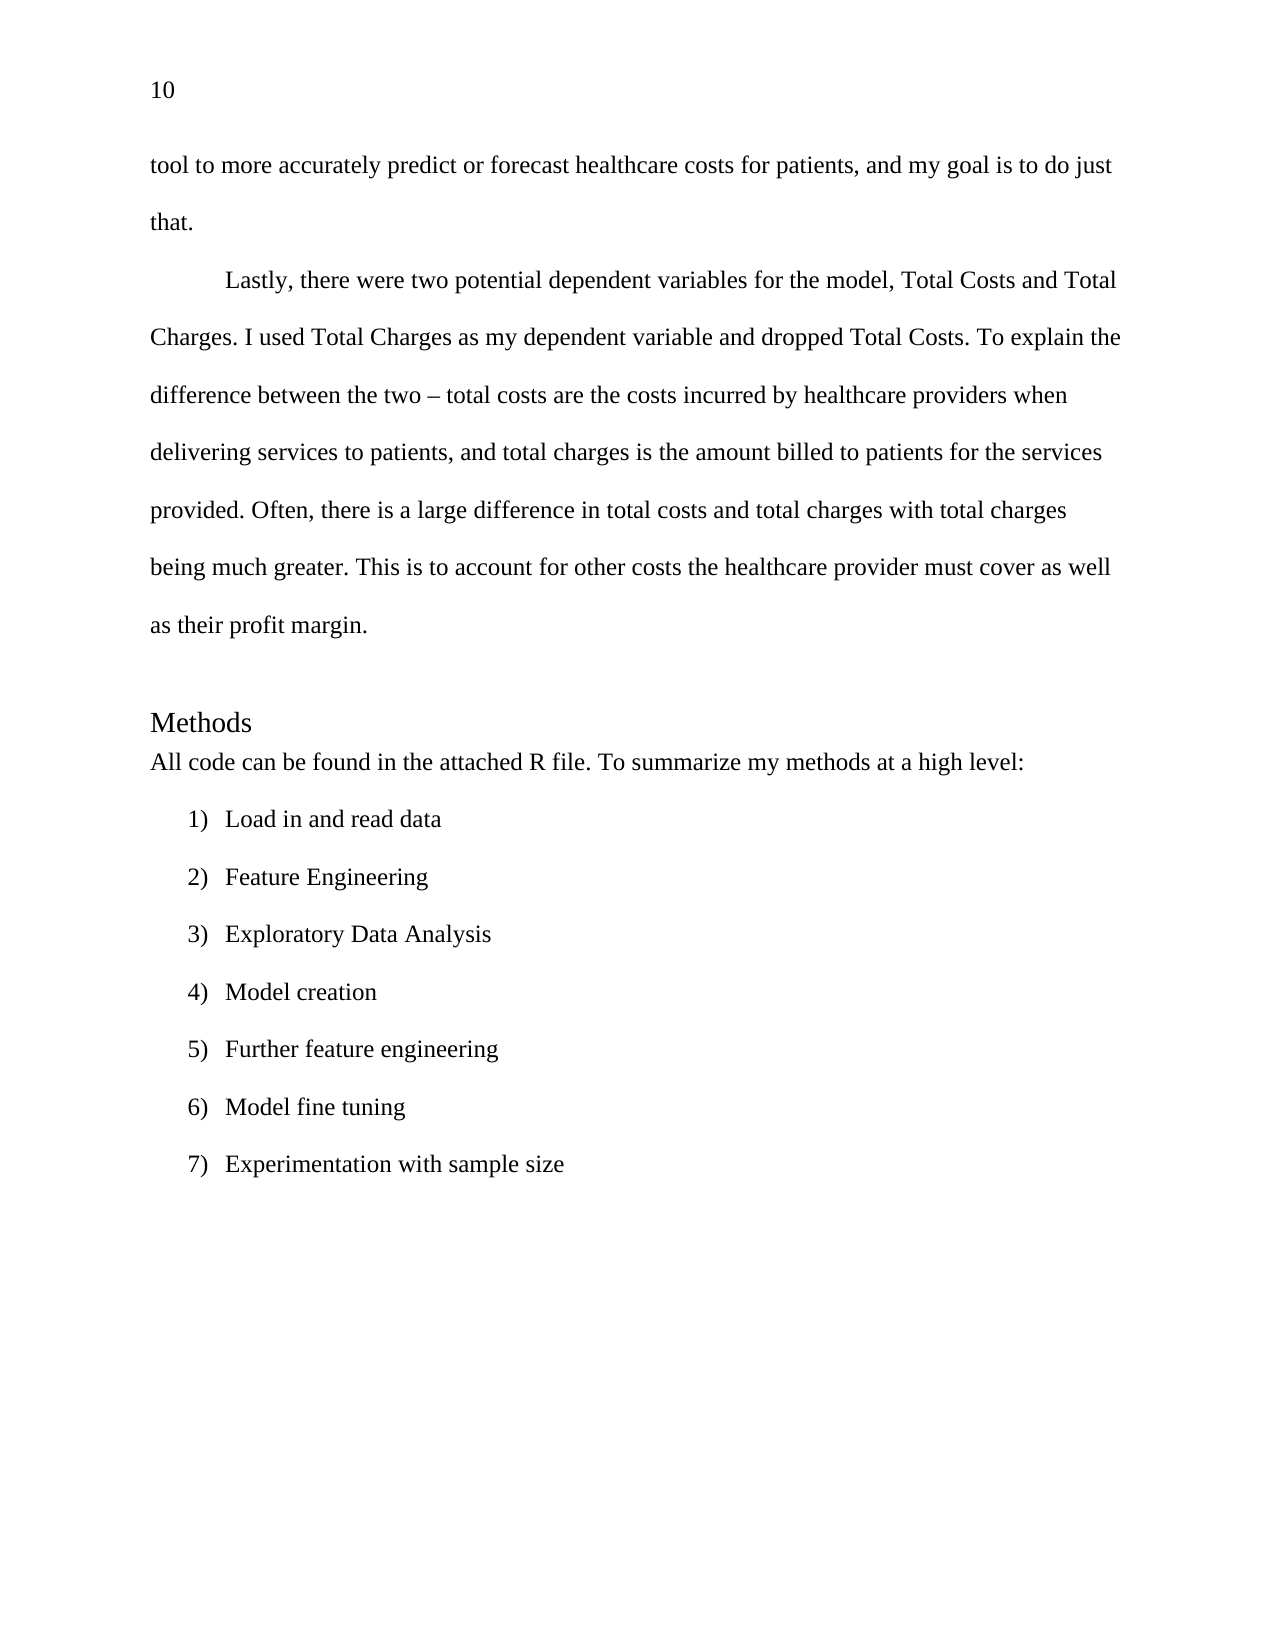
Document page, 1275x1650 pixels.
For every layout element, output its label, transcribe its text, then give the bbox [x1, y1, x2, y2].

text Lastly, there were two potential dependent variables for the model, Total Costs and Total Charges. I used Total Charges as my dependent variable and dropped Total Costs. To explain the difference between the two – total costs are the costs incurred by healthcare providers when delivering services to patients, and total charges is the amount billed to patients for the services provided. Often, there is a large difference in total costs and total charges with total charges being much greater. This is to account for other costs the healthcare provider must cover as well as their profit margin. [150, 265, 1125, 639]
list Exploratory Data Analysis [187, 919, 1125, 948]
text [150, 150, 1125, 236]
list Model creation [187, 977, 1125, 1006]
list Further feature engineering [187, 1034, 1125, 1063]
list Feature Engineering [187, 862, 1125, 891]
text All code can be found in the attached R file. To summarize my methods at a high level: [150, 747, 1125, 776]
list Load in and read data [187, 804, 1125, 833]
list Experimentation with sample size [187, 1149, 1125, 1178]
list Model fine tuning [187, 1092, 1125, 1121]
subtitle Methods [150, 705, 1125, 738]
